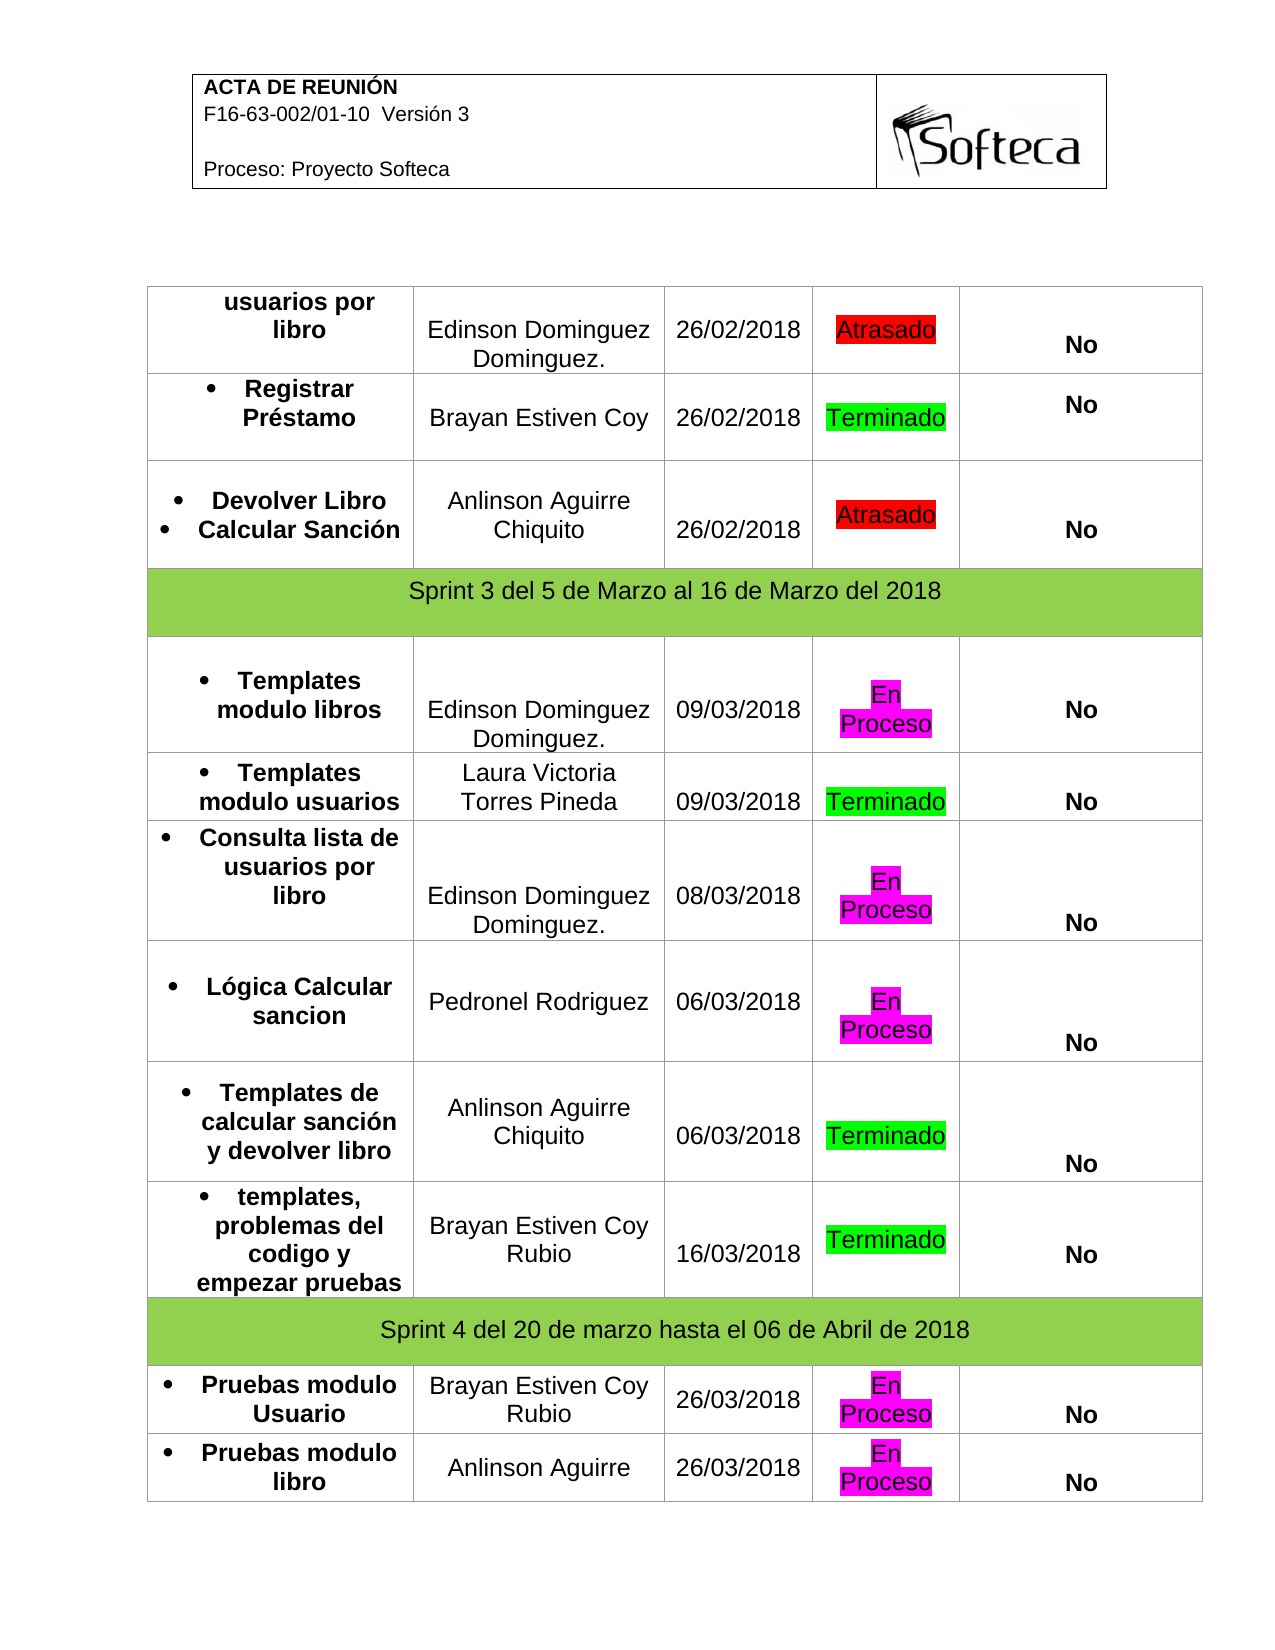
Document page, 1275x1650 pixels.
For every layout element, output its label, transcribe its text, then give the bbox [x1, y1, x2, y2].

table_cell Lógica Calcular sancion [148, 941, 413, 1061]
table_cell No [960, 941, 1202, 1061]
table_cell 26/02/2018 [665, 374, 812, 460]
table_cell No [960, 637, 1202, 752]
table_cell Atrasado [813, 287, 959, 373]
table_cell Brayan Estiven Coy Rubio [414, 1182, 664, 1297]
table_cell Laura Victoria Torres Pineda [414, 753, 664, 820]
table_cell 06/03/2018 [665, 941, 812, 1061]
table_cell Anlinson Aguirre Chiquito [414, 461, 664, 568]
table_cell templates, problemas del codigo y empezar pruebas [148, 1182, 413, 1297]
table_cell Pruebas modulo libro [148, 1434, 413, 1501]
table_cell No [960, 287, 1202, 373]
table_cell En Proceso [813, 941, 959, 1061]
table_cell Brayan Estiven Coy Rubio [414, 1366, 664, 1433]
table_cell Pruebas modulo Usuario [148, 1366, 413, 1433]
table_cell Sprint 4 del 20 de marzo hasta el 06 de Abril de 2018 [148, 1298, 1202, 1365]
table_cell Edinson Dominguez Dominguez. [414, 287, 664, 373]
table_cell No [960, 1434, 1202, 1501]
table_cell No [960, 1062, 1202, 1181]
table_cell Devolver Libro Calcular Sanción [148, 461, 413, 568]
table_cell No [960, 461, 1202, 568]
table_cell No [960, 1366, 1202, 1433]
table_cell Consulta lista de usuarios por libro [148, 821, 413, 940]
table_cell 09/03/2018 [665, 637, 812, 752]
table_cell Anlinson Aguirre [414, 1434, 664, 1501]
table_cell Edinson Dominguez Dominguez. [414, 637, 664, 752]
table_cell 09/03/2018 [665, 753, 812, 820]
table_cell Templates modulo libros [148, 637, 413, 752]
table_cell Atrasado [813, 461, 959, 568]
table_cell 08/03/2018 [665, 821, 812, 940]
table_cell 26/02/2018 [665, 461, 812, 568]
table_cell 26/03/2018 [665, 1366, 812, 1433]
table_cell Sprint 3 del 5 de Marzo al 16 de Marzo del 2018 [148, 569, 1202, 636]
table_cell No [960, 374, 1202, 460]
table_cell 16/03/2018 [665, 1182, 812, 1297]
table_cell No [960, 753, 1202, 820]
table_cell Terminado [813, 1062, 959, 1181]
table_cell Brayan Estiven Coy [414, 374, 664, 460]
picture [888, 102, 1095, 178]
table_cell En Proceso [813, 821, 959, 940]
table_cell Edinson Dominguez Dominguez. [414, 821, 664, 940]
table_cell 26/03/2018 [665, 1434, 812, 1501]
table_cell Terminado [813, 753, 959, 820]
table_cell Templates de calcular sanción y devolver libro [148, 1062, 413, 1181]
table_cell Terminado [813, 1182, 959, 1297]
table_cell Registrar Préstamo [148, 374, 413, 460]
table_cell No [960, 821, 1202, 940]
table_cell No [960, 1182, 1202, 1297]
table_cell Pedronel Rodriguez [414, 941, 664, 1061]
table_cell 06/03/2018 [665, 1062, 812, 1181]
table_cell Terminado [813, 374, 959, 460]
table_cell Anlinson Aguirre Chiquito [414, 1062, 664, 1181]
table_cell Consulta lista de usuarios por libro [148, 287, 413, 373]
table_cell En Proceso [813, 637, 959, 752]
table_cell 26/02/2018 [665, 287, 812, 373]
table_cell Templates modulo usuarios [148, 753, 413, 820]
table_cell En Proceso [813, 1434, 959, 1501]
table_cell En Proceso [813, 1366, 959, 1433]
